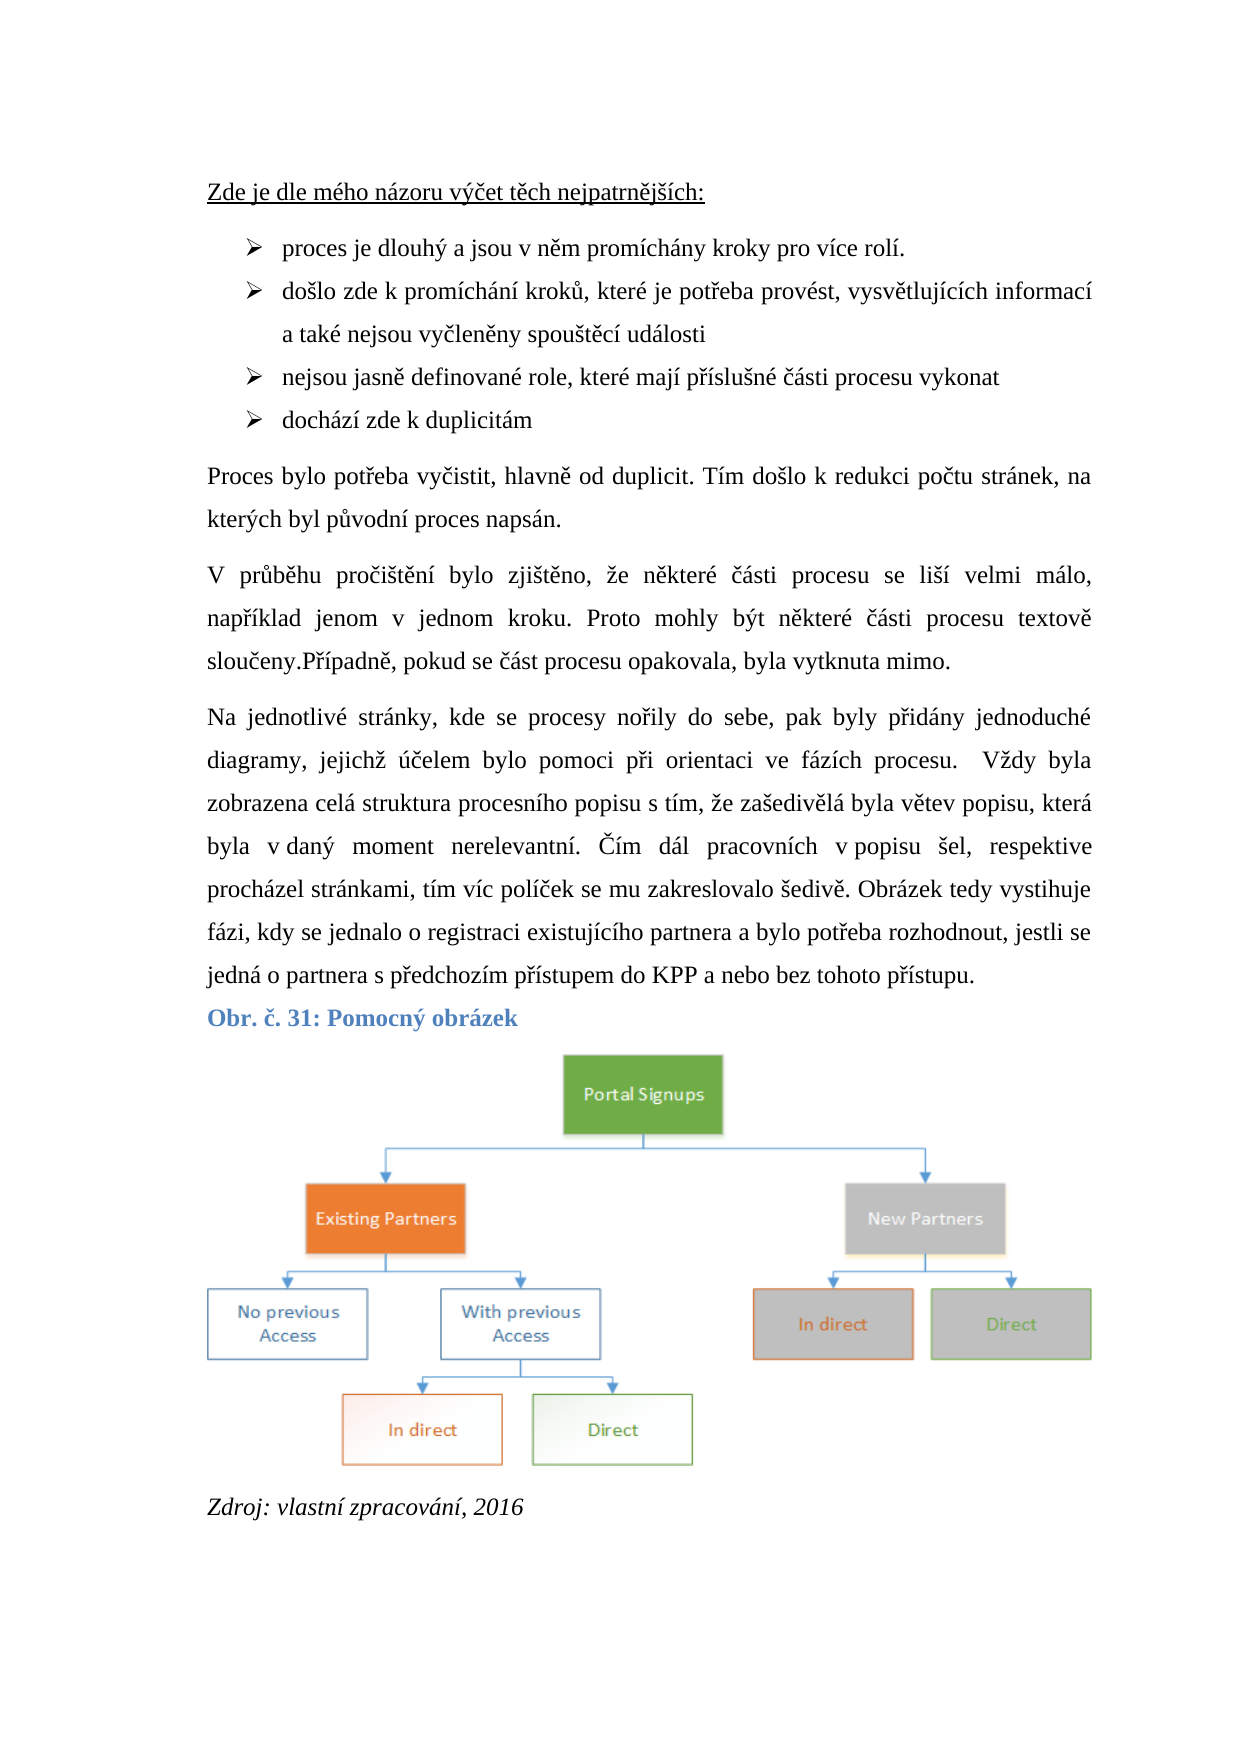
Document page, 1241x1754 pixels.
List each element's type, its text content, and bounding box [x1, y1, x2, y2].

text Zdroj: vlastní zpracování, 2016 [207, 1492, 1092, 1521]
list proces je dlouhý a jsou v něm promíchány kroky pro více rolí. [244, 233, 1092, 262]
text Zde je dle mého názoru výčet těch nejpatrnějších: [207, 177, 1092, 206]
list nejsou jasně definované role, které mají příslušné části procesu vykonat [244, 362, 1092, 391]
text Obr. č. 31: Pomocný obrázek [207, 1003, 1092, 1032]
text V průběhu pročištění bylo zjištěno, že některé části procesu se liší velmi málo, například jenom v jednom kroku. Proto mohly být některé části procesu textově sloučeny.Případně, pokud se část procesu opakovala, byla vytknuta mimo. [207, 560, 1092, 675]
text Na jednotlivé stránky, kde se procesy nořily do sebe, pak byly přidány jednoduché diagramy, jejichž účelem bylo pomoci při orientaci ve fázích procesu. Vždy byla zobrazena celá struktura procesního popisu s tím, že zašedivělá byla větev popisu, která byla v daný moment nerelevantní. Čím dál pracovních v popisu šel, respektive procházel stránkami, tím víc políček se mu zakreslovalo šedivě. Obrázek tedy vystihuje fázi, kdy se jednalo o registraci existujícího partnera a bylo potřeba rozhodnout, jestli se jedná o partnera s předchozím přístupem do KPP a nebo bez tohoto přístupu. [207, 702, 1092, 989]
picture [206, 1053, 1093, 1466]
list dochází zde k duplicitám [244, 405, 1092, 434]
list došlo zde k promíchání kroků, které je potřeba provést, vysvětlujících informací a také nejsou vyčleněny spouštěcí události [244, 276, 1092, 348]
text Proces bylo potřeba vyčistit, hlavně od duplicit. Tím došlo k redukci počtu stránek, na kterých byl původní proces napsán. [207, 461, 1092, 533]
